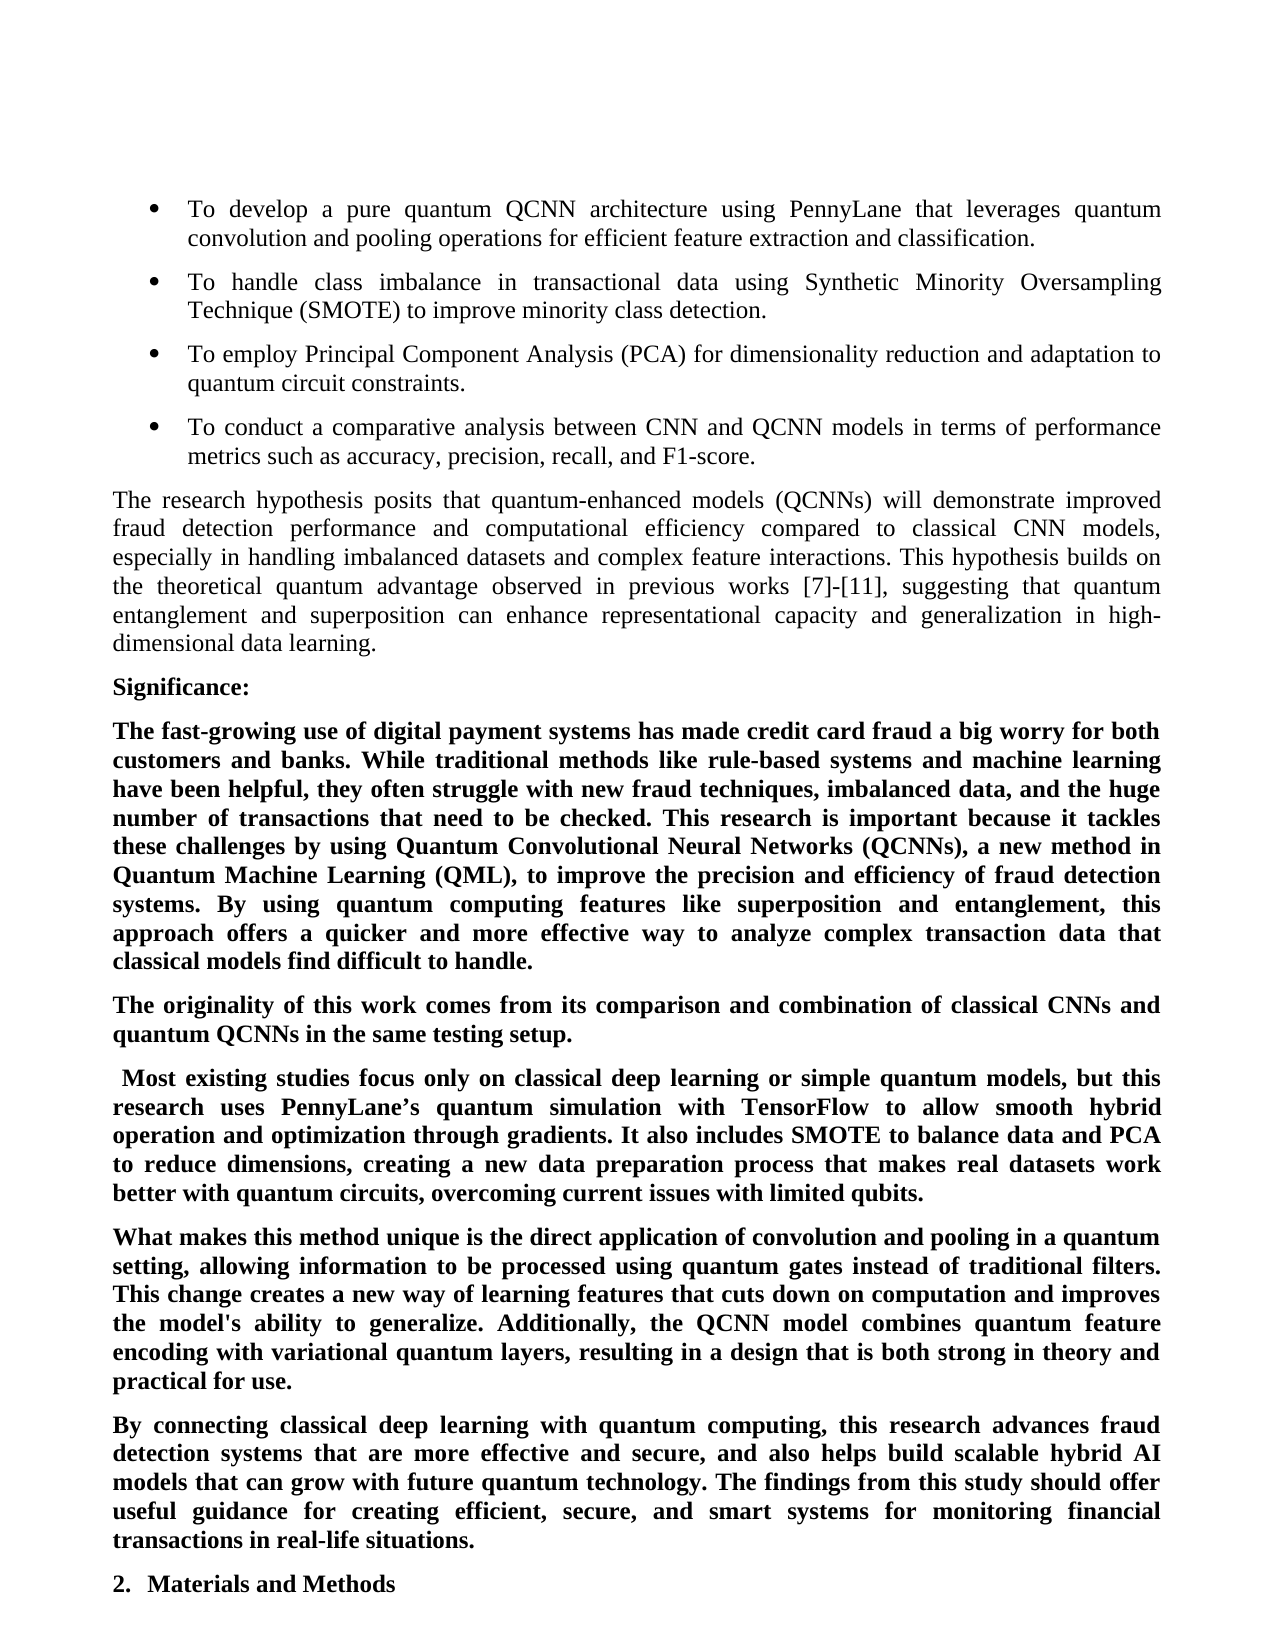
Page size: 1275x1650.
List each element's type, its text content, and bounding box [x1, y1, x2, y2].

subtitle Materials and Methods [112, 1569, 1162, 1597]
subtitle To develop a pure quantum QCNN architecture using PennyLane that leverages quantum convolution and pooling operations for efficient feature extraction and classification. [150, 194, 1162, 251]
subtitle The fast-growing use of digital payment systems has made credit card fraud a big worry for both customers and banks. While traditional methods like rule-based systems and machine learning have been helpful, they often struggle with new fraud techniques, imbalanced data, and the huge number of transactions that need to be checked. This research is important because it tackles these challenges by using Quantum Convolutional Neural Networks (QCNNs), a new method in Quantum Machine Learning (QML), to improve the precision and efficiency of fraud detection systems. By using quantum computing features like superposition and entanglement, this approach offers a quicker and more effective way to analyze complex transaction data that classical models find difficult to handle. [112, 716, 1162, 975]
subtitle By connecting classical deep learning with quantum computing, this research advances fraud detection systems that are more effective and secure, and also helps build scalable hybrid AI models that can grow with future quantum technology. The findings from this study should offer useful guidance for creating efficient, secure, and smart systems for monitoring financial transactions in real-life situations. [112, 1410, 1162, 1553]
subtitle What makes this method unique is the direct application of convolution and pooling in a quantum setting, allowing information to be processed using quantum gates instead of traditional filters. This change creates a new way of learning features that cuts down on computation and improves the model's ability to generalize. Additionally, the QCNN model combines quantum feature encoding with variational quantum layers, resulting in a design that is both strong in theory and practical for use. [112, 1222, 1162, 1394]
subtitle The research hypothesis posits that quantum-enhanced models (QCNNs) will demonstrate improved fraud detection performance and computational efficiency compared to classical CNN models, especially in handling imbalanced datasets and complex feature interactions. This hypothesis builds on the theoretical quantum advantage observed in previous works [7]-[11], suggesting that quantum entanglement and superposition can enhance representational capacity and generalization in high-dimensional data learning. [112, 485, 1162, 657]
subtitle Most existing studies focus only on classical deep learning or simple quantum models, but this research uses PennyLane’s quantum simulation with TensorFlow to allow smooth hybrid operation and optimization through gradients. It also includes SMOTE to balance data and PCA to reduce dimensions, creating a new data preparation process that makes real datasets work better with quantum circuits, overcoming current issues with limited qubits. [112, 1063, 1162, 1207]
subtitle The originality of this work comes from its comparison and combination of classical CNNs and quantum QCNNs in the same testing setup. [112, 990, 1162, 1048]
subtitle To handle class imbalance in transactional data using Synthetic Minority Oversampling Technique (SMOTE) to improve minority class detection. [150, 267, 1162, 324]
subtitle Significance: [112, 672, 1162, 701]
subtitle To employ Principal Component Analysis (PCA) for dimensionality reduction and adaptation to quantum circuit constraints. [150, 339, 1162, 397]
subtitle To conduct a comparative analysis between CNN and QCNN models in terms of performance metrics such as accuracy, precision, recall, and F1-score. [150, 412, 1162, 469]
